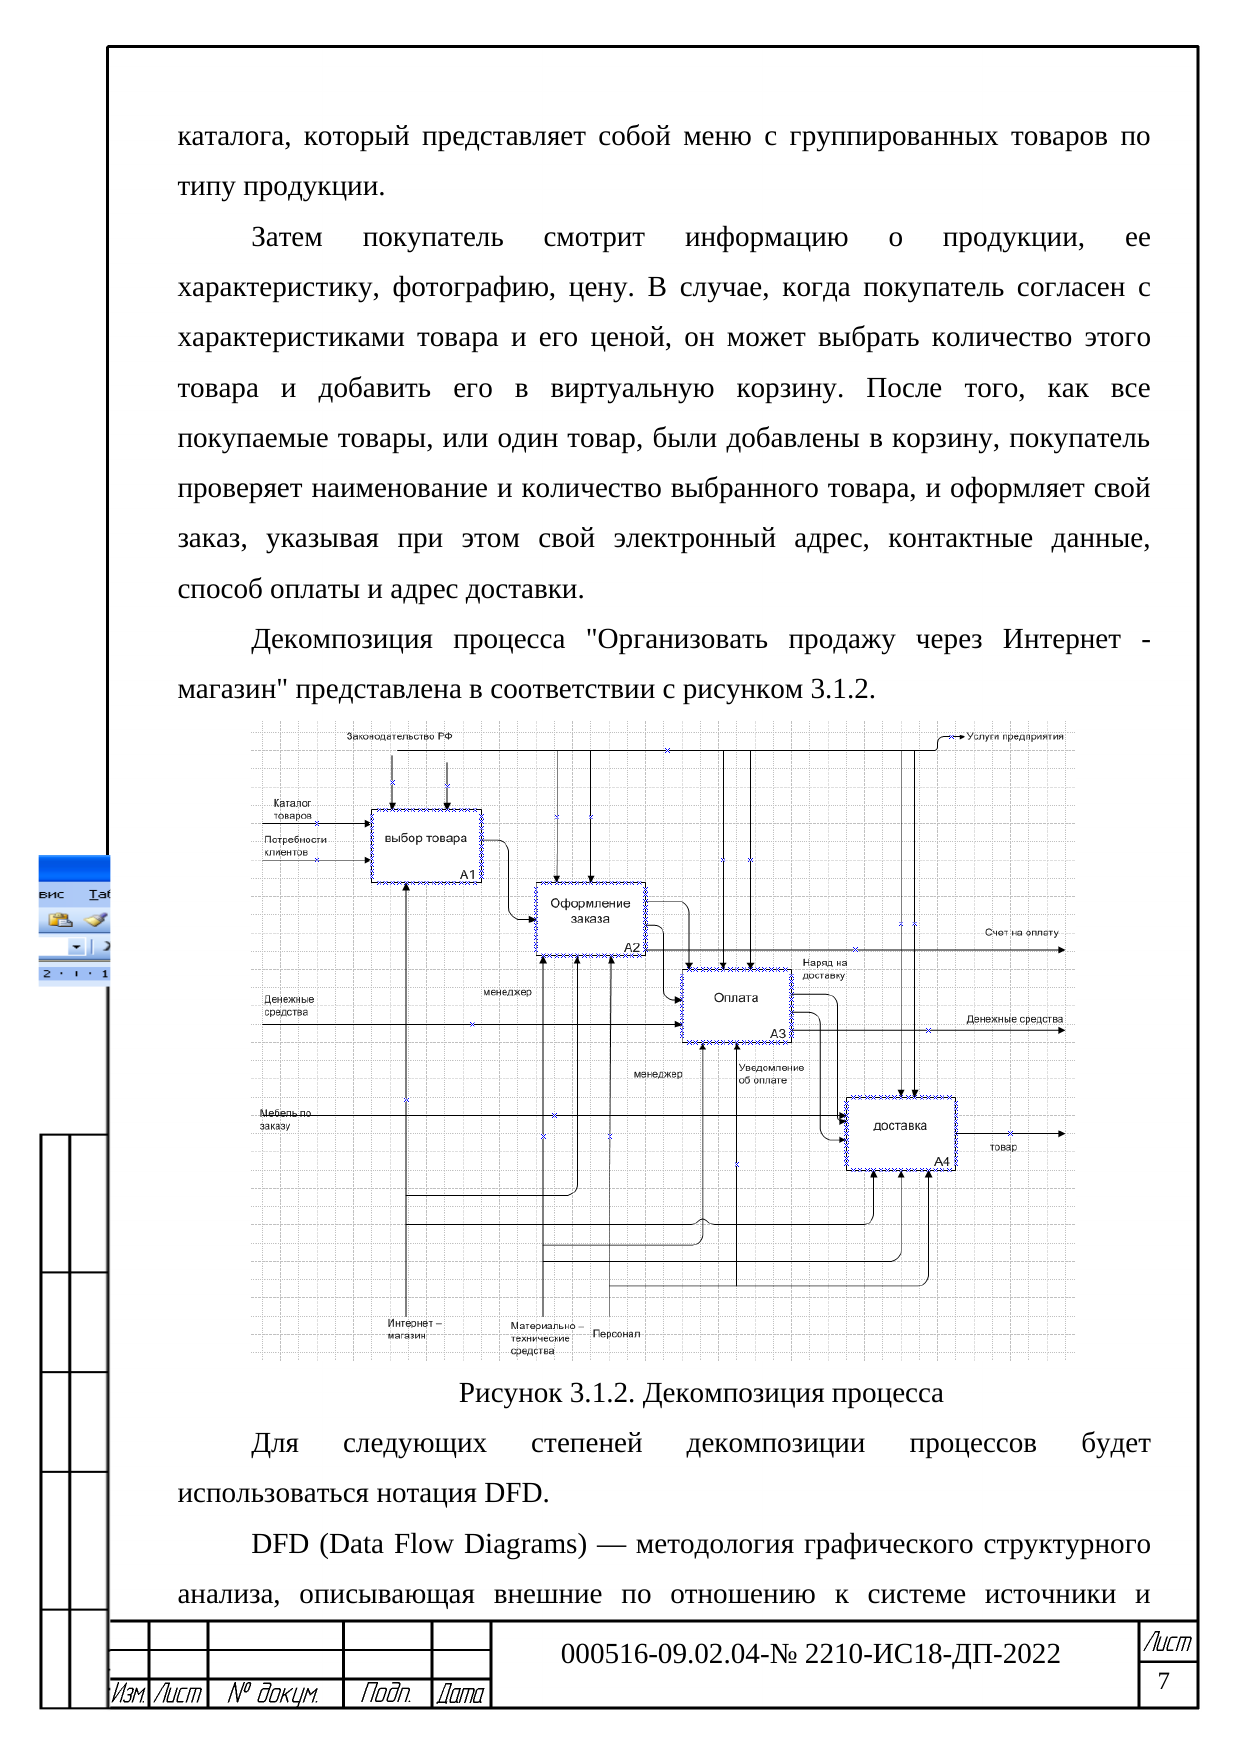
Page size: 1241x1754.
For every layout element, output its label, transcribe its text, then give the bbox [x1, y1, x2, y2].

text Затем покупатель смотрит информацию о продукции, ее характеристику, фотографию, цену. В случае, когда покупатель согласен с характеристиками товара и его ценой, он может выбрать количество этого товара и добавить его в виртуальную корзину. После того, как все покупаемые товары, или один товар, были добавлены в корзину, покупатель проверяет наименование и количество выбранного товара, и оформляет свой заказ, указывая при этом свой электронный адрес, контактные данные, способ оплаты и адрес доставки. [177, 219, 1152, 604]
picture [38, 42, 1202, 1712]
text Декомпозиция процесса "Организовать продажу через Интернет - магазин" представлена в соответствии с рисунком 3.1.2. [177, 621, 1152, 705]
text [177, 1526, 1152, 1609]
text Для следующих степеней декомпозиции процессов будет использоваться нотация DFD. [177, 1425, 1152, 1509]
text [177, 118, 1152, 202]
text Рисунок 3.1.2. Декомпозиция процесса [177, 1375, 1152, 1408]
